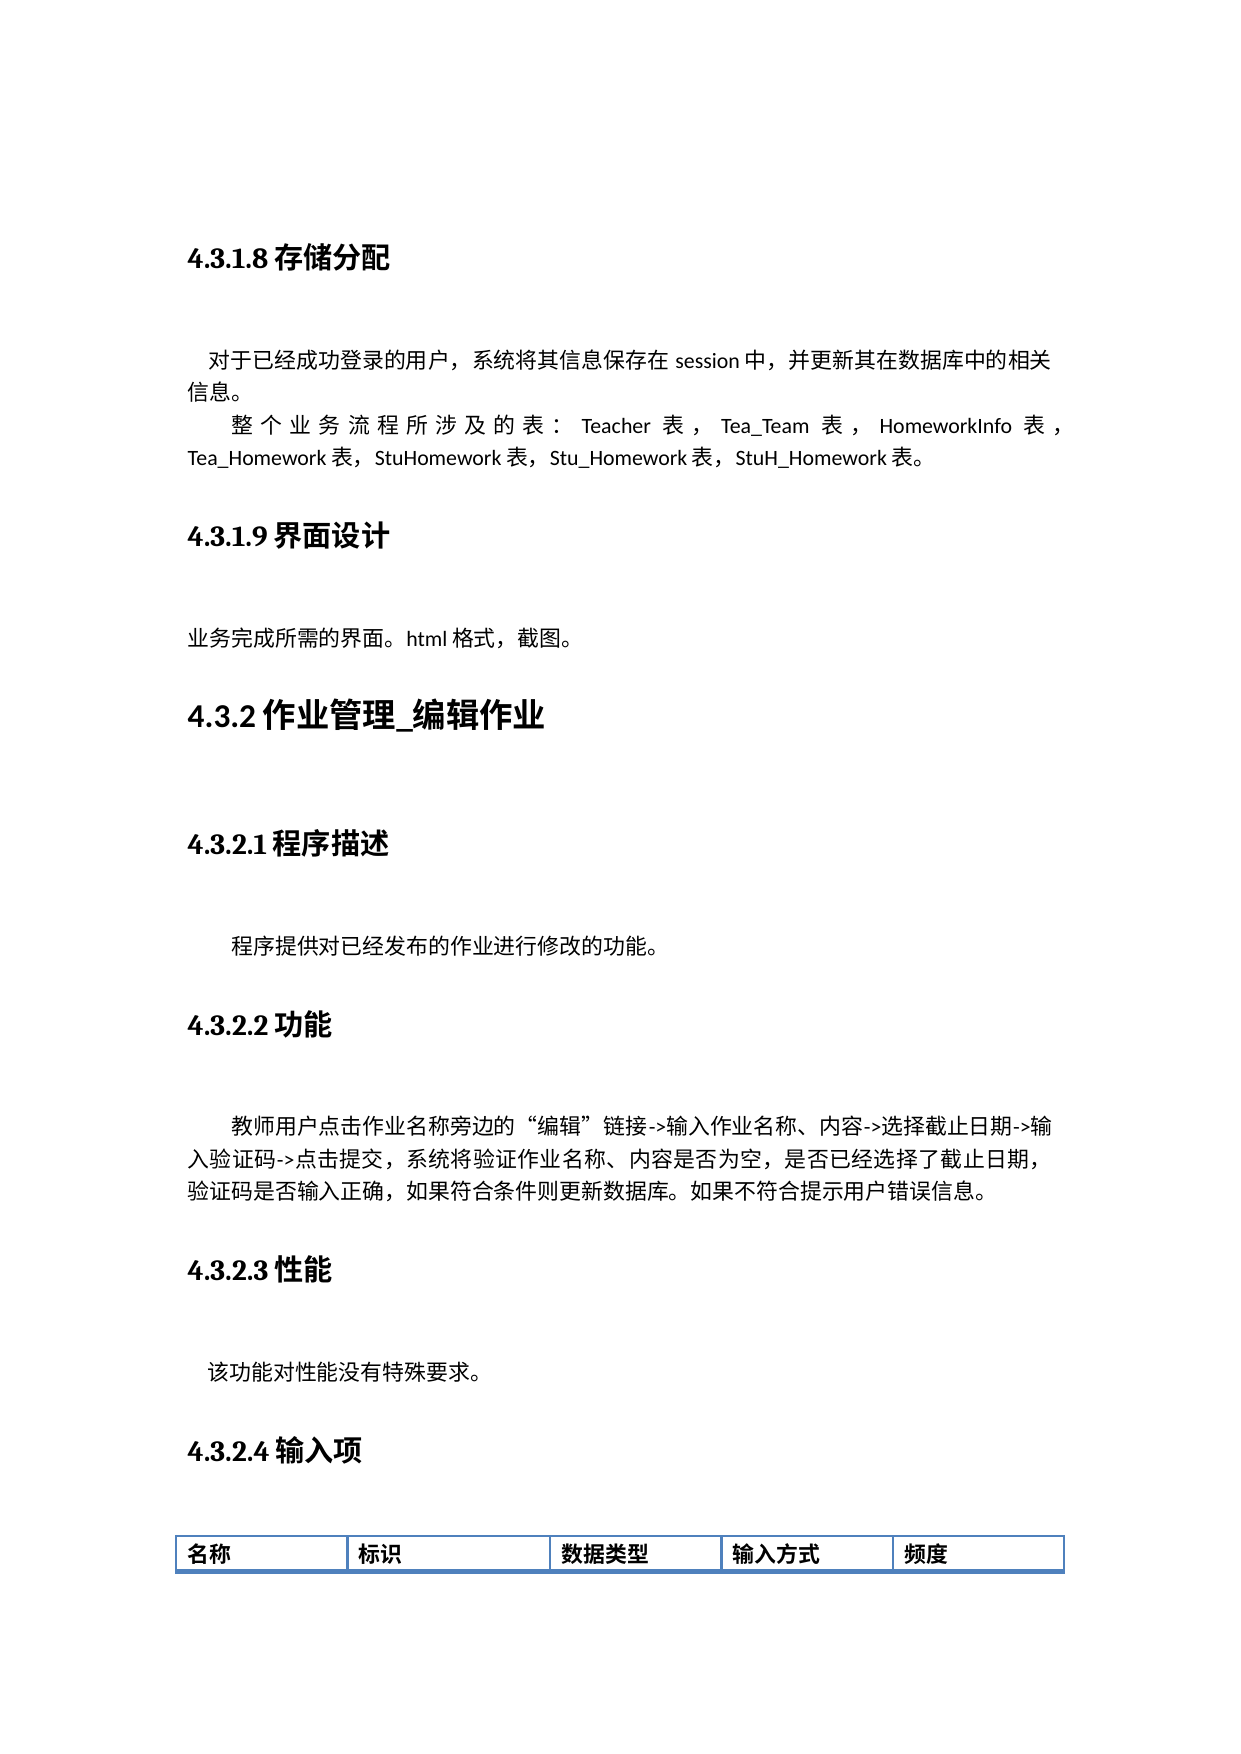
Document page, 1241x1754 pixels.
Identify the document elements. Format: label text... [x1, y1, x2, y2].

subtitle 4.3.2.3性能 [187, 1235, 1053, 1300]
table_header 频度 [894, 1537, 1063, 1569]
text 对于已经成功登录的用户，系统将其信息保存在session中，并更新其在数据库中的相关信息。 [187, 342, 1053, 407]
subtitle 4.3.2.2功能 [187, 990, 1053, 1055]
subtitle 4.3.2.1程序描述 [187, 809, 1053, 874]
subtitle 4.3.2作业管理_编辑作业 [187, 680, 1053, 745]
text 业务完成所需的界面。html格式，截图。 [187, 621, 1053, 653]
subtitle 4.3.1.9界面设计 [187, 502, 1053, 567]
text 程序提供对已经发布的作业进行修改的功能。 [187, 928, 1053, 961]
text 该功能对性能没有特殊要求。 [187, 1354, 1053, 1387]
text 整个业务流程所涉及的表：Teacher表，Tea_Team表，HomeworkInfo表，Tea_Homework表，StuHomework表，Stu_Homework表，StuH_Homework表。 [187, 407, 1053, 472]
table_header 输入方式 [723, 1537, 892, 1569]
table_header 数据类型 [551, 1537, 720, 1569]
table_header 标识 [349, 1537, 549, 1569]
table_header 名称 [177, 1537, 346, 1569]
subtitle 4.3.2.4输入项 [187, 1416, 1053, 1481]
text 教师用户点击作业名称旁边的“编辑”链接->输入作业名称、内容->选择截止日期->输入验证码->点击提交，系统将验证作业名称、内容是否为空，是否已经选择了截止日期，验证码是否输入正确，如果符合条件则更新数据库。如果不符合提示用户错误信息。 [187, 1109, 1053, 1206]
subtitle 4.3.1.8存储分配 [187, 224, 1053, 289]
